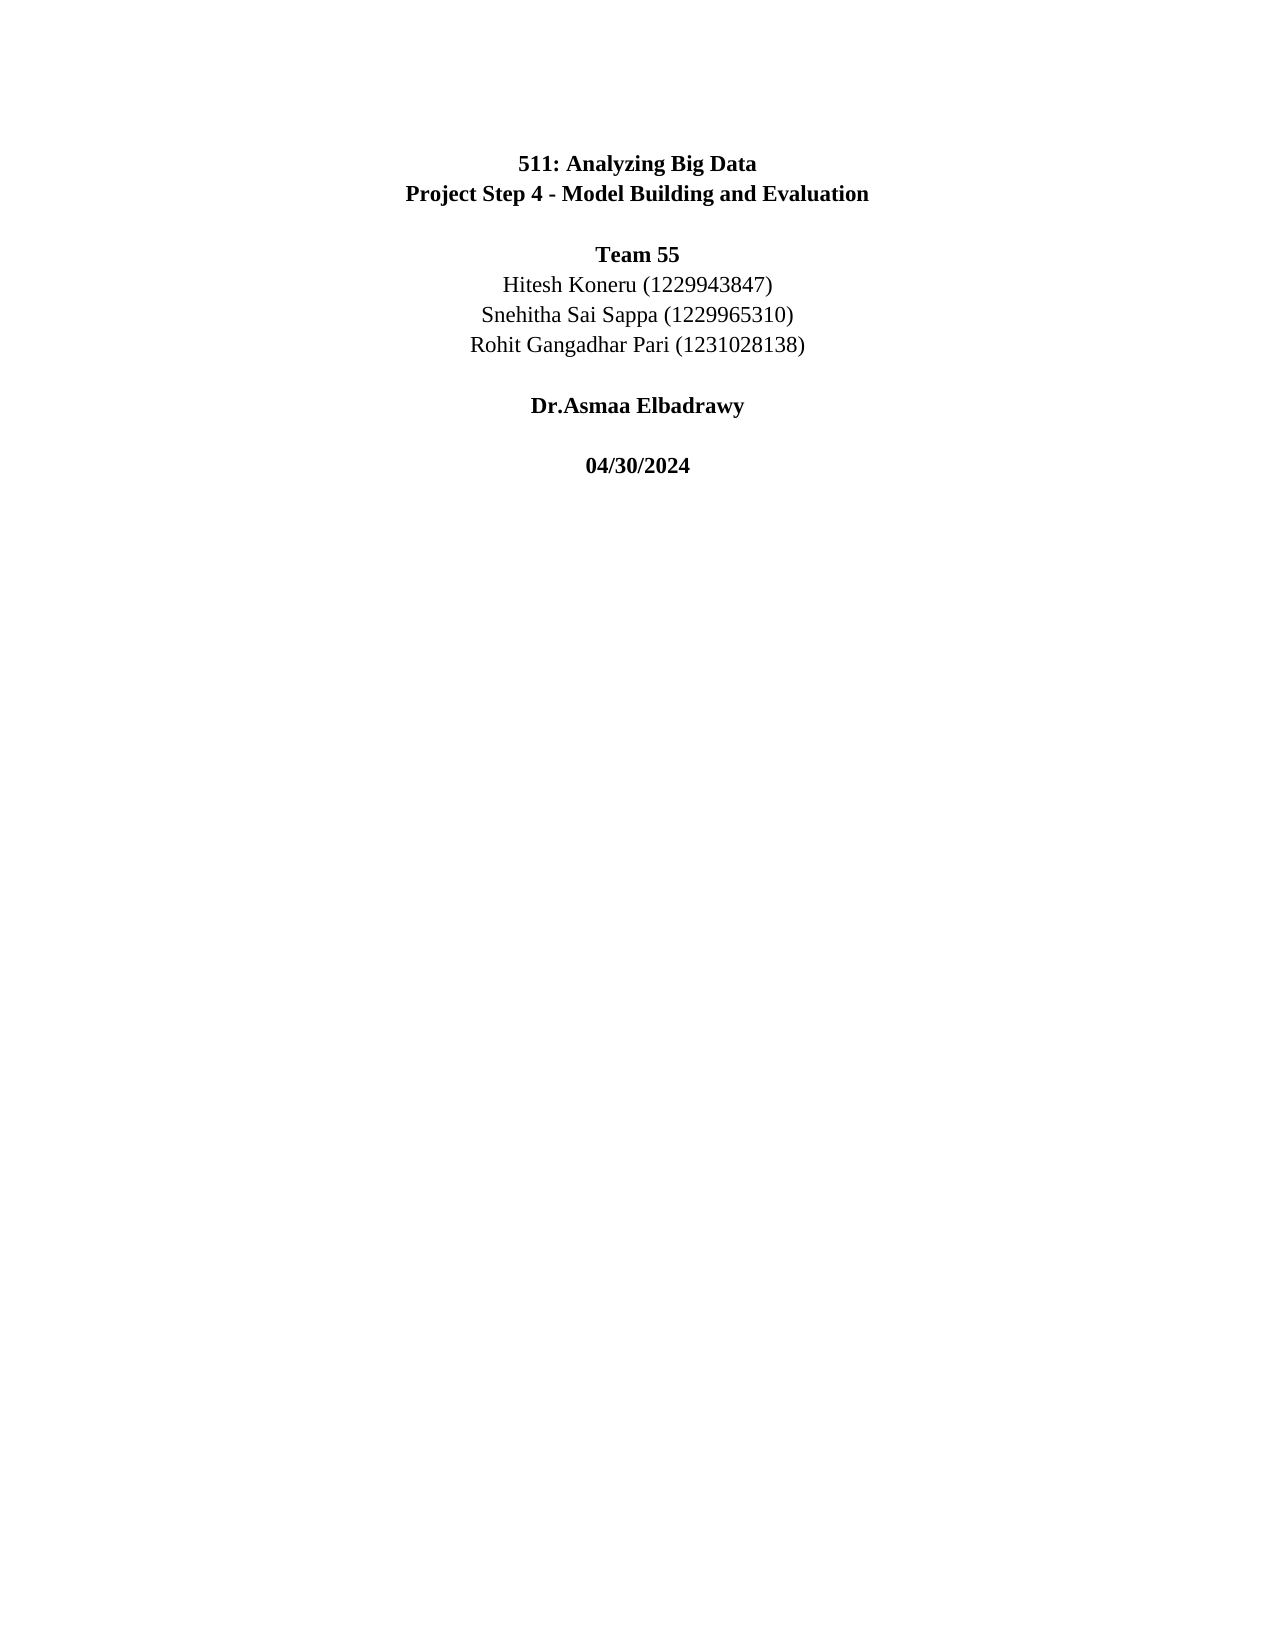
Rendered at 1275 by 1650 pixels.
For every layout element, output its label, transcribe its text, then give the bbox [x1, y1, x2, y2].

text 511: Analyzing Big Data [150, 150, 1125, 176]
text Snehitha Sai Sappa (1229965310) [150, 301, 1125, 327]
text Team 55 [150, 241, 1125, 267]
text Dr.Asmaa Elbadrawy [150, 392, 1125, 418]
text Rohit Gangadhar Pari (1231028138) [150, 331, 1125, 358]
text 04/30/2024 [150, 452, 1125, 478]
text Hitesh Koneru (1229943847) [150, 271, 1125, 297]
text Project Step 4 - Model Building and Evaluation [150, 180, 1125, 207]
